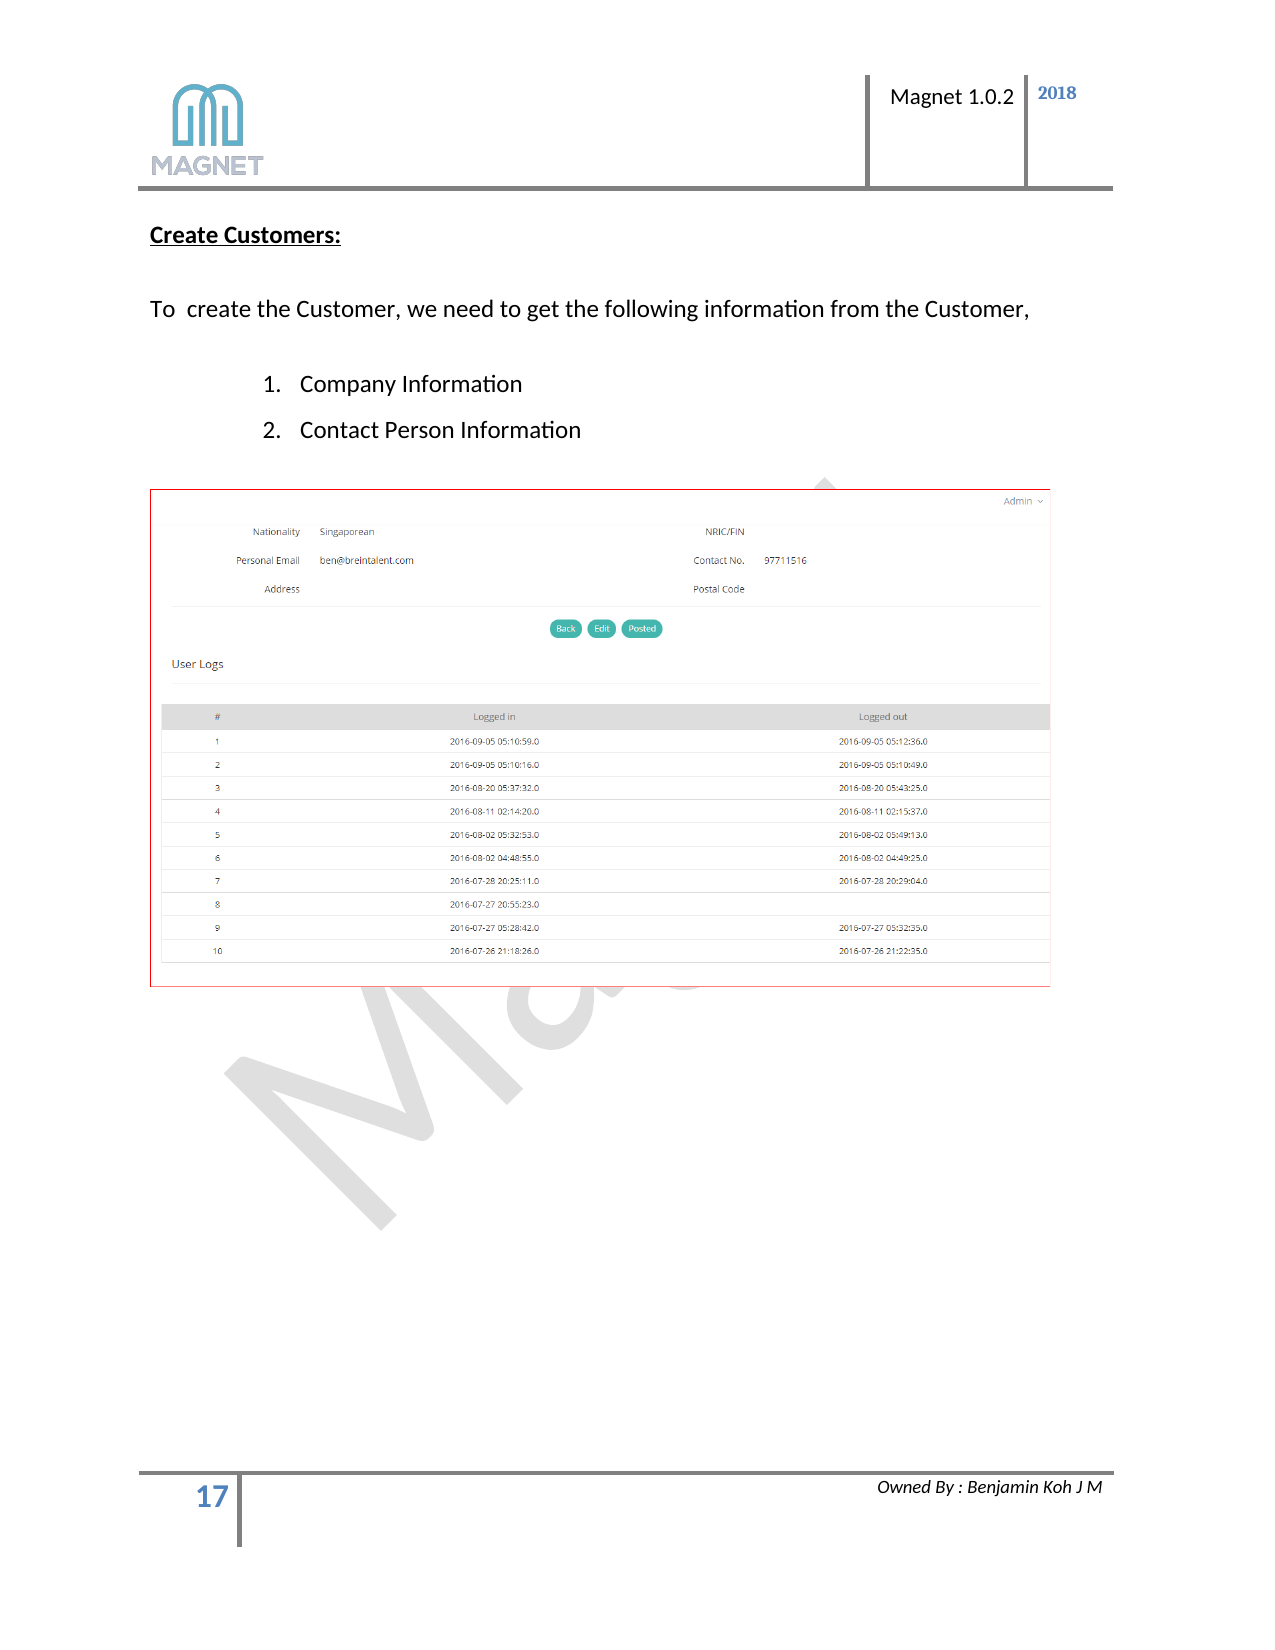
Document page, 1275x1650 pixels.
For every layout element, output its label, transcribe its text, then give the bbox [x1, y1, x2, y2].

picture [150, 82, 267, 179]
text To create the Customer, we need to get the following information from the Customer, [150, 294, 1125, 324]
list Company Information [262, 368, 1125, 399]
list Contact Person Information [262, 414, 1125, 445]
text Create Customers: [150, 219, 1125, 249]
picture [150, 489, 1050, 987]
